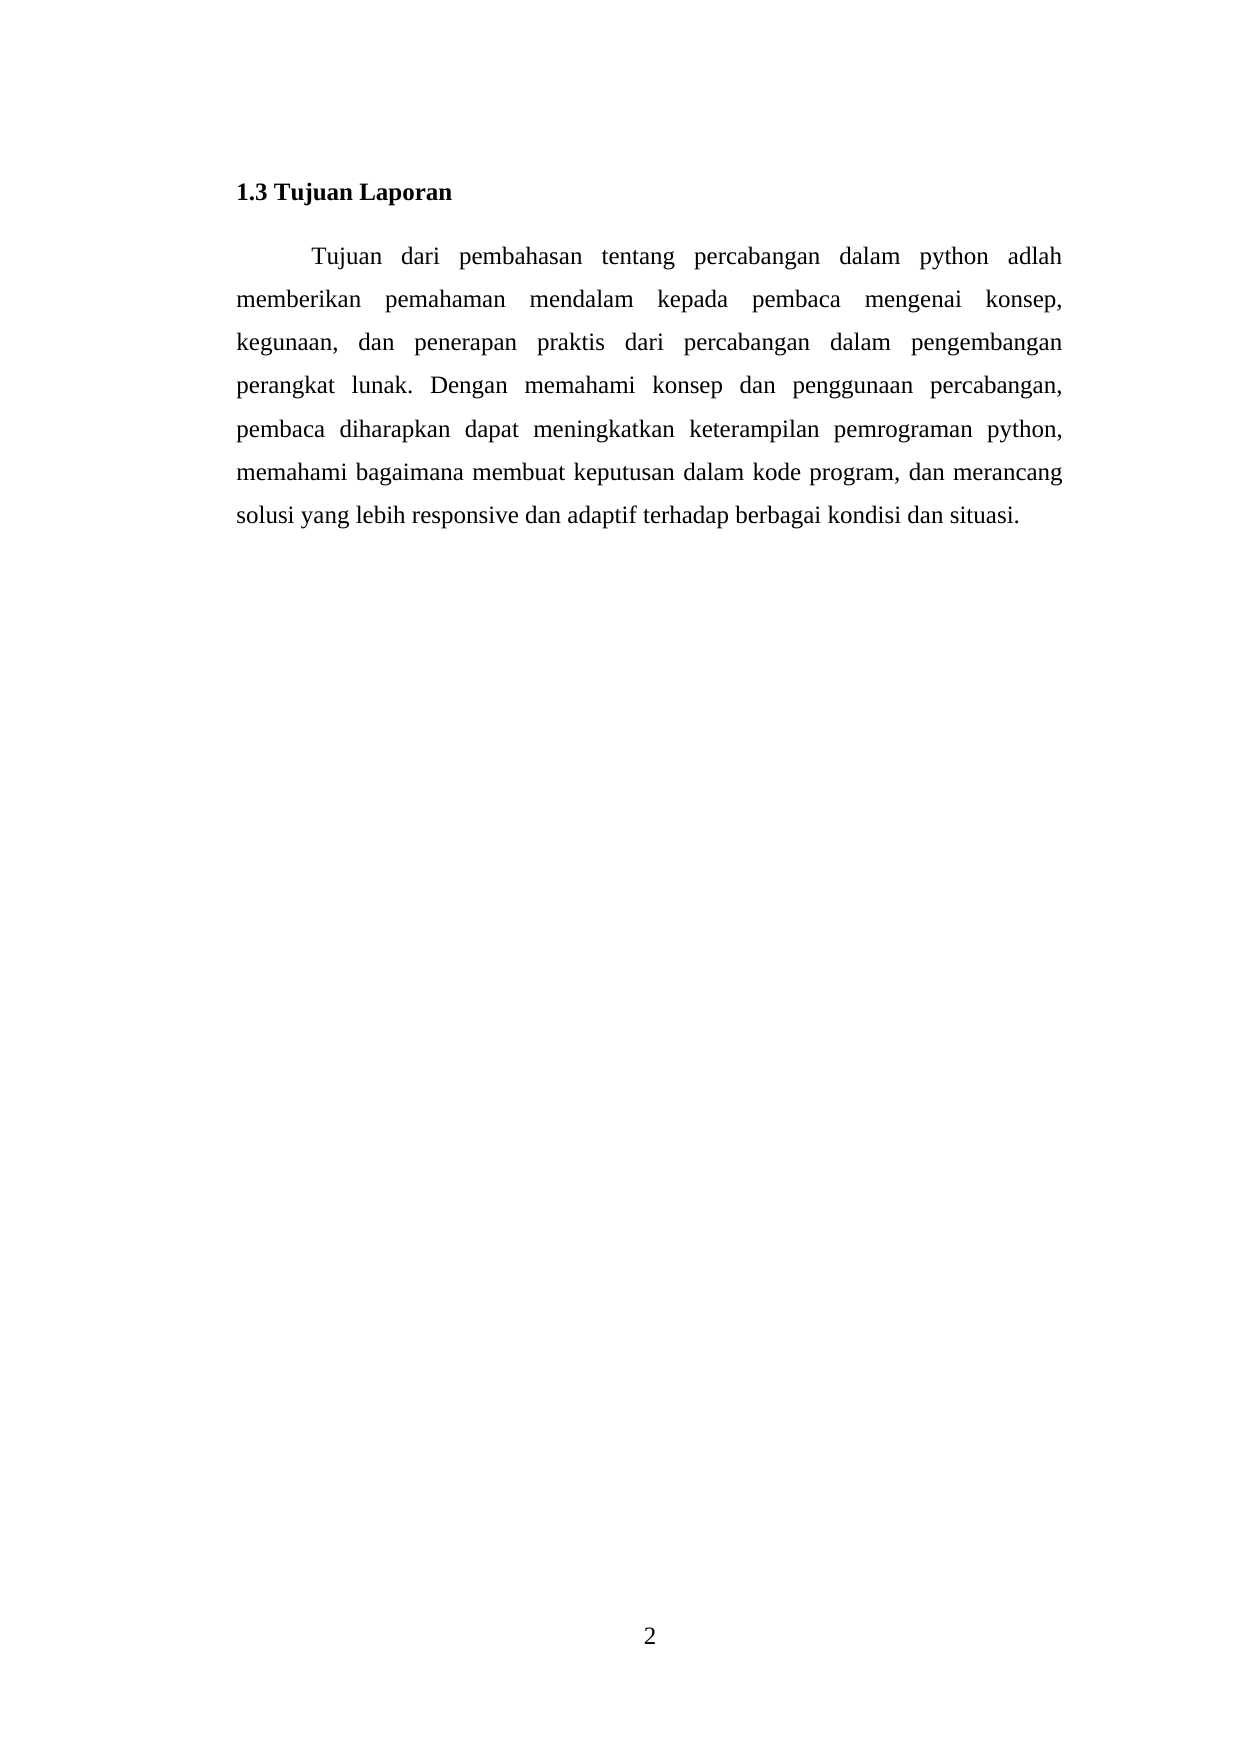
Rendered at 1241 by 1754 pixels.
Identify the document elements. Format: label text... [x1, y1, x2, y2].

text 1.3 Tujuan Laporan [236, 177, 1063, 206]
text Tujuan dari pembahasan tentang percabangan dalam python adlah memberikan pemahaman mendalam kepada pembaca mengenai konsep, kegunaan, dan penerapan praktis dari percabangan dalam pengembangan perangkat lunak. Dengan memahami konsep dan penggunaan percabangan, pembaca diharapkan dapat meningkatkan keterampilan pemrograman python, memahami bagaimana membuat keputusan dalam kode program, dan merancang solusi yang lebih responsive dan adaptif terhadap berbagai kondisi dan situasi. [236, 241, 1063, 529]
